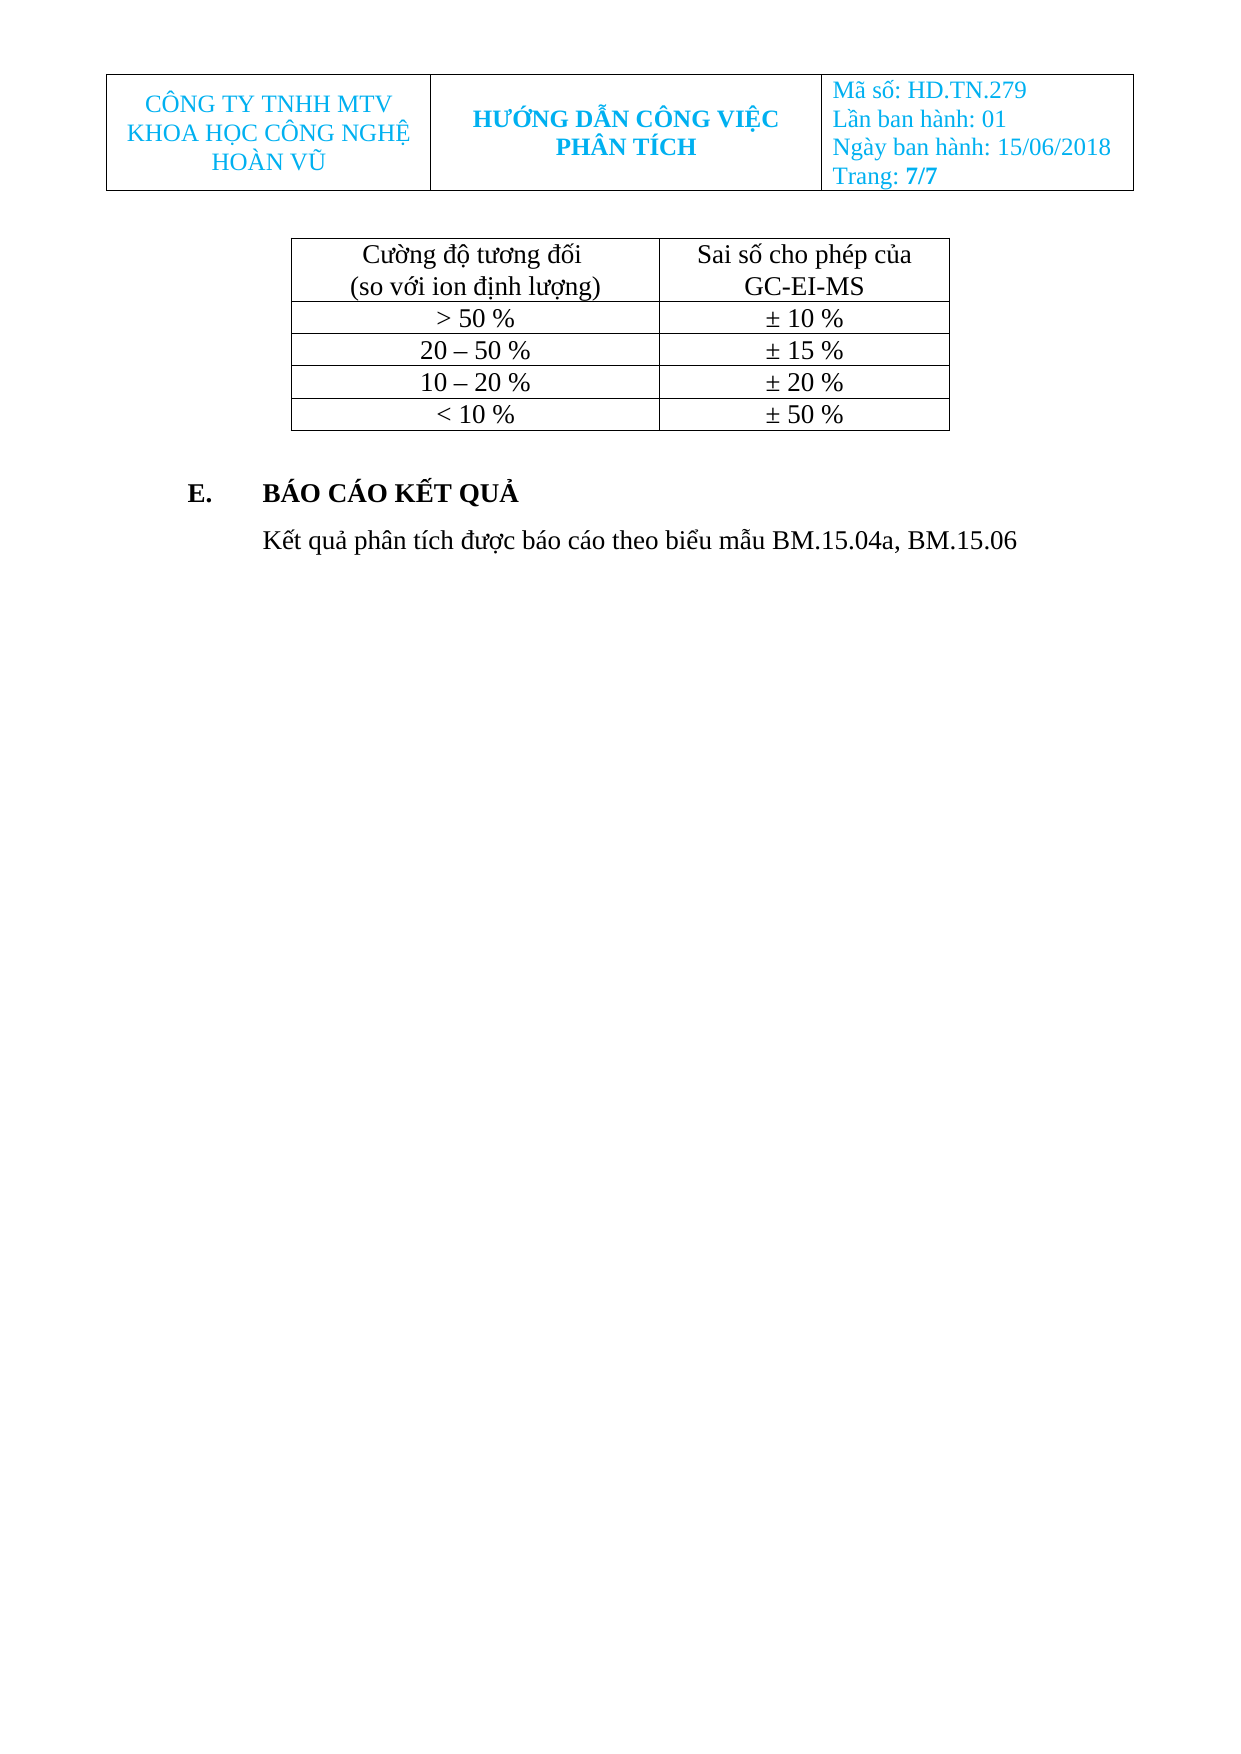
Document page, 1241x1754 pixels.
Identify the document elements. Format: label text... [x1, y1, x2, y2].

table_header Cường độ tương đối (so với ion định lượng) [292, 239, 659, 301]
text Kết quả phân tích được báo cáo theo biểu mẫu BM.15.04a, BM.15.06 [262, 524, 1053, 555]
table_cell 10 – 20 % [292, 366, 659, 397]
table_cell < 10 % [292, 399, 659, 430]
table_cell > 50 % [292, 302, 659, 333]
table_cell 20 – 50 % [292, 334, 659, 365]
table_header Sai số cho phép của GC-EI-MS [660, 239, 949, 301]
table_cell ± 15 % [660, 334, 949, 365]
list BÁO CÁO KẾT QUẢ [187, 477, 1053, 508]
table_cell ± 20 % [660, 366, 949, 397]
table_cell ± 10 % [660, 302, 949, 333]
table_cell ± 50 % [660, 399, 949, 430]
